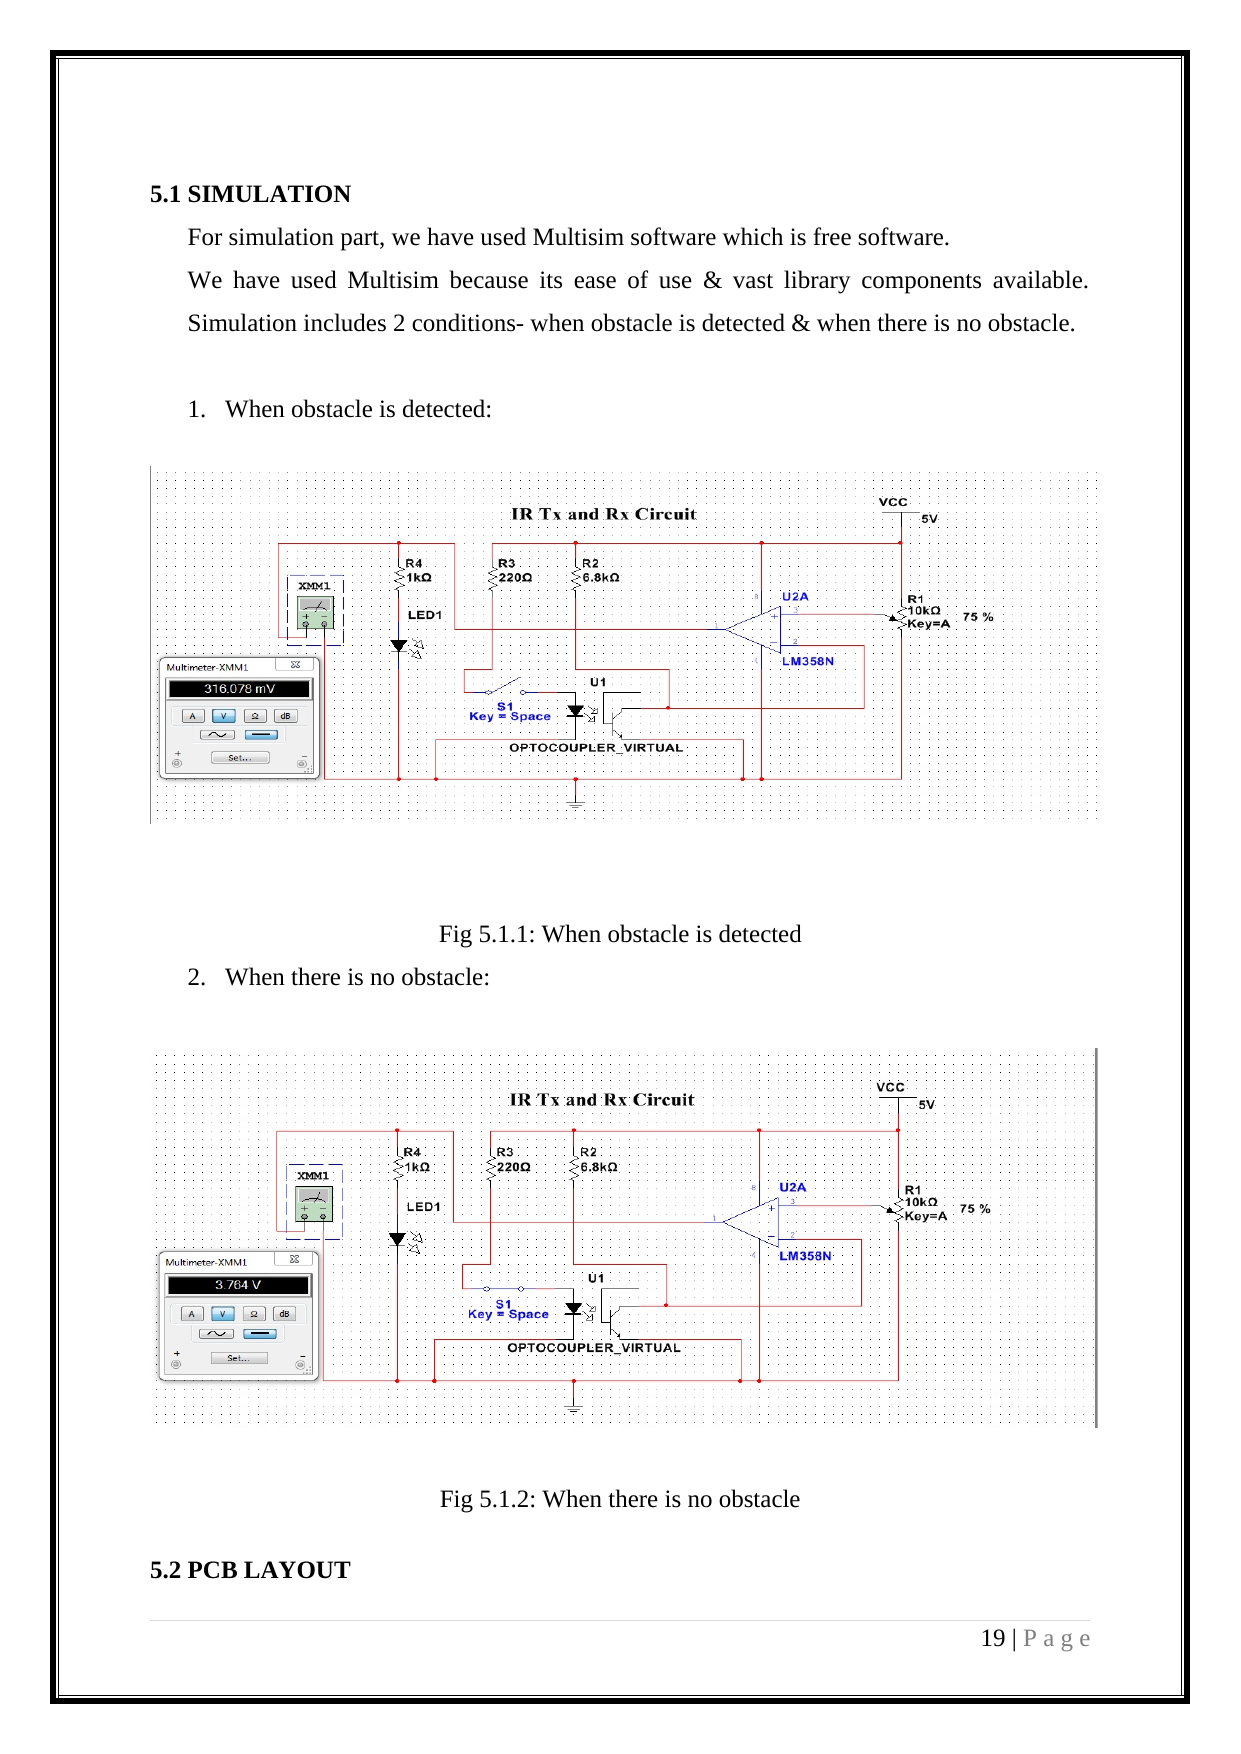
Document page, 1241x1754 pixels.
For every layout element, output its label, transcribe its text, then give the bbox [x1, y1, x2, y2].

text 5.2 PCB LAYOUT [150, 1556, 1090, 1584]
list When obstacle is detected: [187, 394, 1090, 423]
text For simulation part, we have used Multisim software which is free software. [187, 222, 1090, 251]
picture [150, 466, 1098, 877]
list When there is no obstacle: [187, 962, 1090, 991]
picture [150, 1048, 1098, 1484]
text Fig 5.1.1: When obstacle is detected [150, 919, 1090, 948]
list 5.1 SIMULATION [150, 179, 1090, 207]
text We have used Multisim because its ease of use & vast library components available. Simulation includes 2 conditions- when obstacle is detected & when there is no obstacle. [187, 265, 1090, 337]
text Fig 5.1.2: When there is no obstacle [150, 1484, 1090, 1512]
